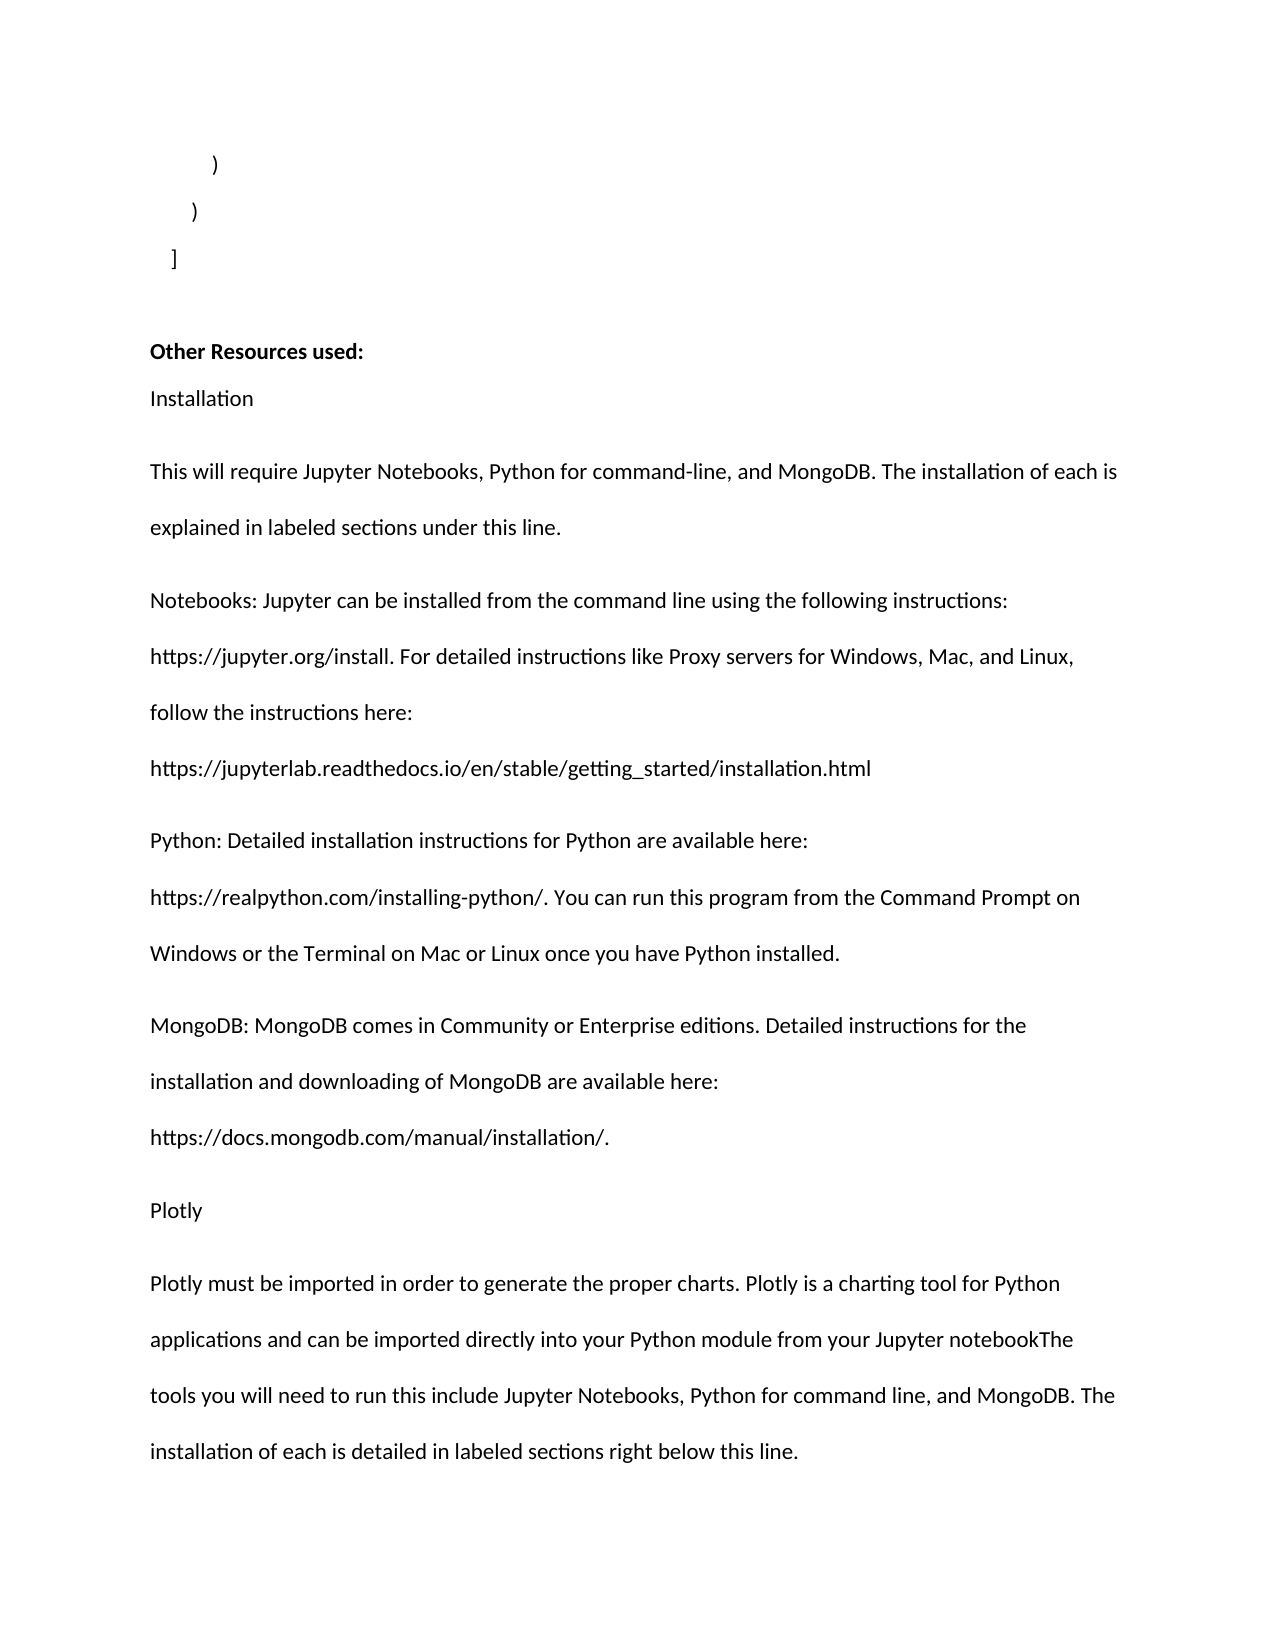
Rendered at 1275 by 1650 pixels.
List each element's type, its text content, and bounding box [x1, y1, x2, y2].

text Notebooks: Jupyter can be installed from the command line using the following instructions: https://jupyter.org/install. For detailed instructions like Proxy servers for Windows, Mac, and Linux, follow the instructions here: https://jupyterlab.readthedocs.io/en/stable/getting_started/installation.html [150, 586, 1125, 782]
text ] [150, 244, 1125, 272]
text Plotly [150, 1196, 1125, 1224]
text Python: Detailed installation instructions for Python are available here: https://realpython.com/installing-python/. You can run this program from the Command Prompt on Windows or the Terminal on Mac or Linux once you have Python installed. [150, 827, 1125, 967]
text MongoDB: MongoDB comes in Community or Enterprise editions. Detailed instructions for the installation and downloading of MongoDB are available here: https://docs.mongodb.com/manual/installation/. [150, 1011, 1125, 1152]
text This will require Jupyter Notebooks, Python for command-line, and MongoDB. The installation of each is explained in labeled sections under this line. [150, 457, 1125, 541]
text Other Resources used: [150, 337, 1125, 366]
text ) [150, 197, 1125, 225]
text ) [150, 150, 1125, 178]
text Plotly must be imported in order to generate the proper charts. Plotly is a charting tool for Python applications and can be imported directly into your Python module from your Jupyter notebookThe tools you will need to run this include Jupyter Notebooks, Python for command line, and MongoDB. The installation of each is detailed in labeled sections right below this line. [150, 1269, 1125, 1465]
text Installation [150, 384, 1125, 412]
